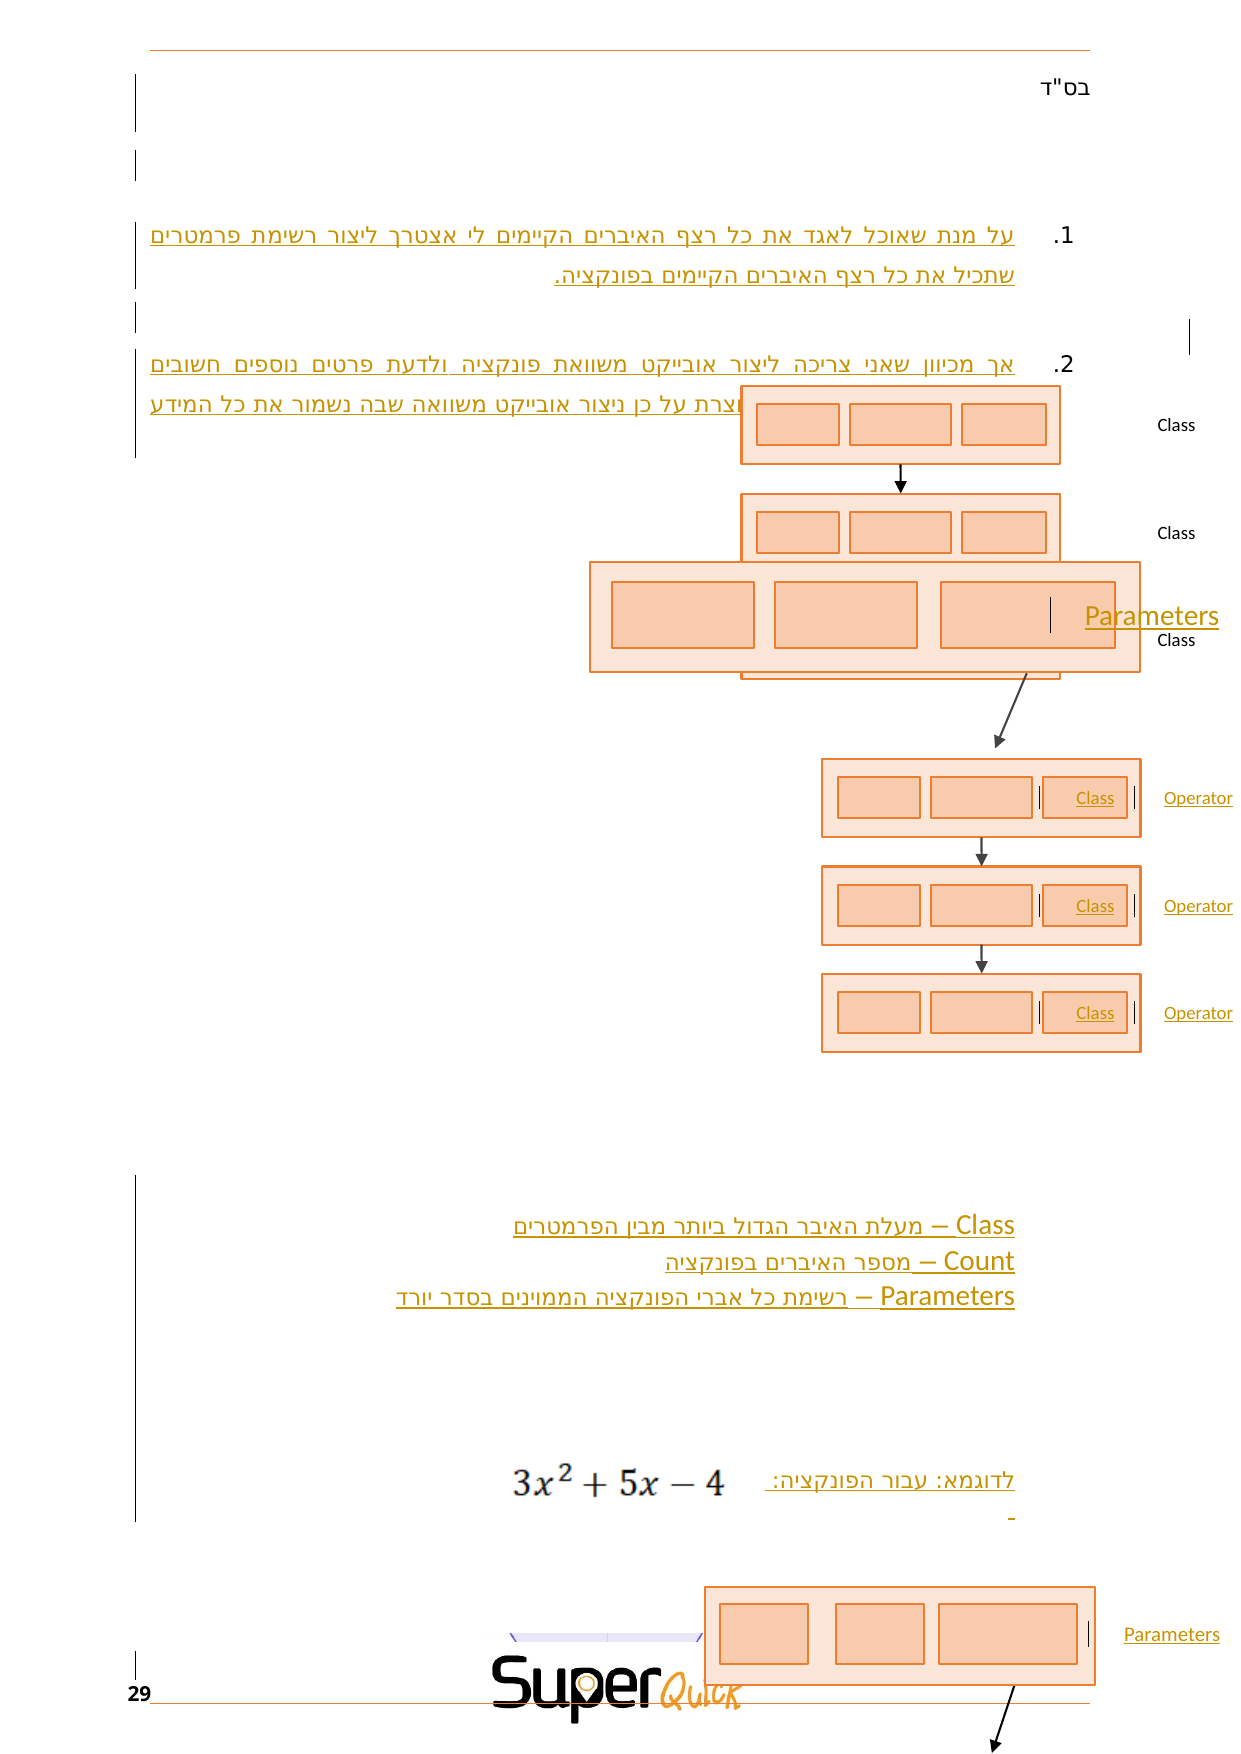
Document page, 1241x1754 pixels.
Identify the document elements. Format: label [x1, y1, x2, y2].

picture [480, 1633, 761, 1703]
picture [498, 1460, 738, 1510]
picture [480, 1704, 761, 1732]
